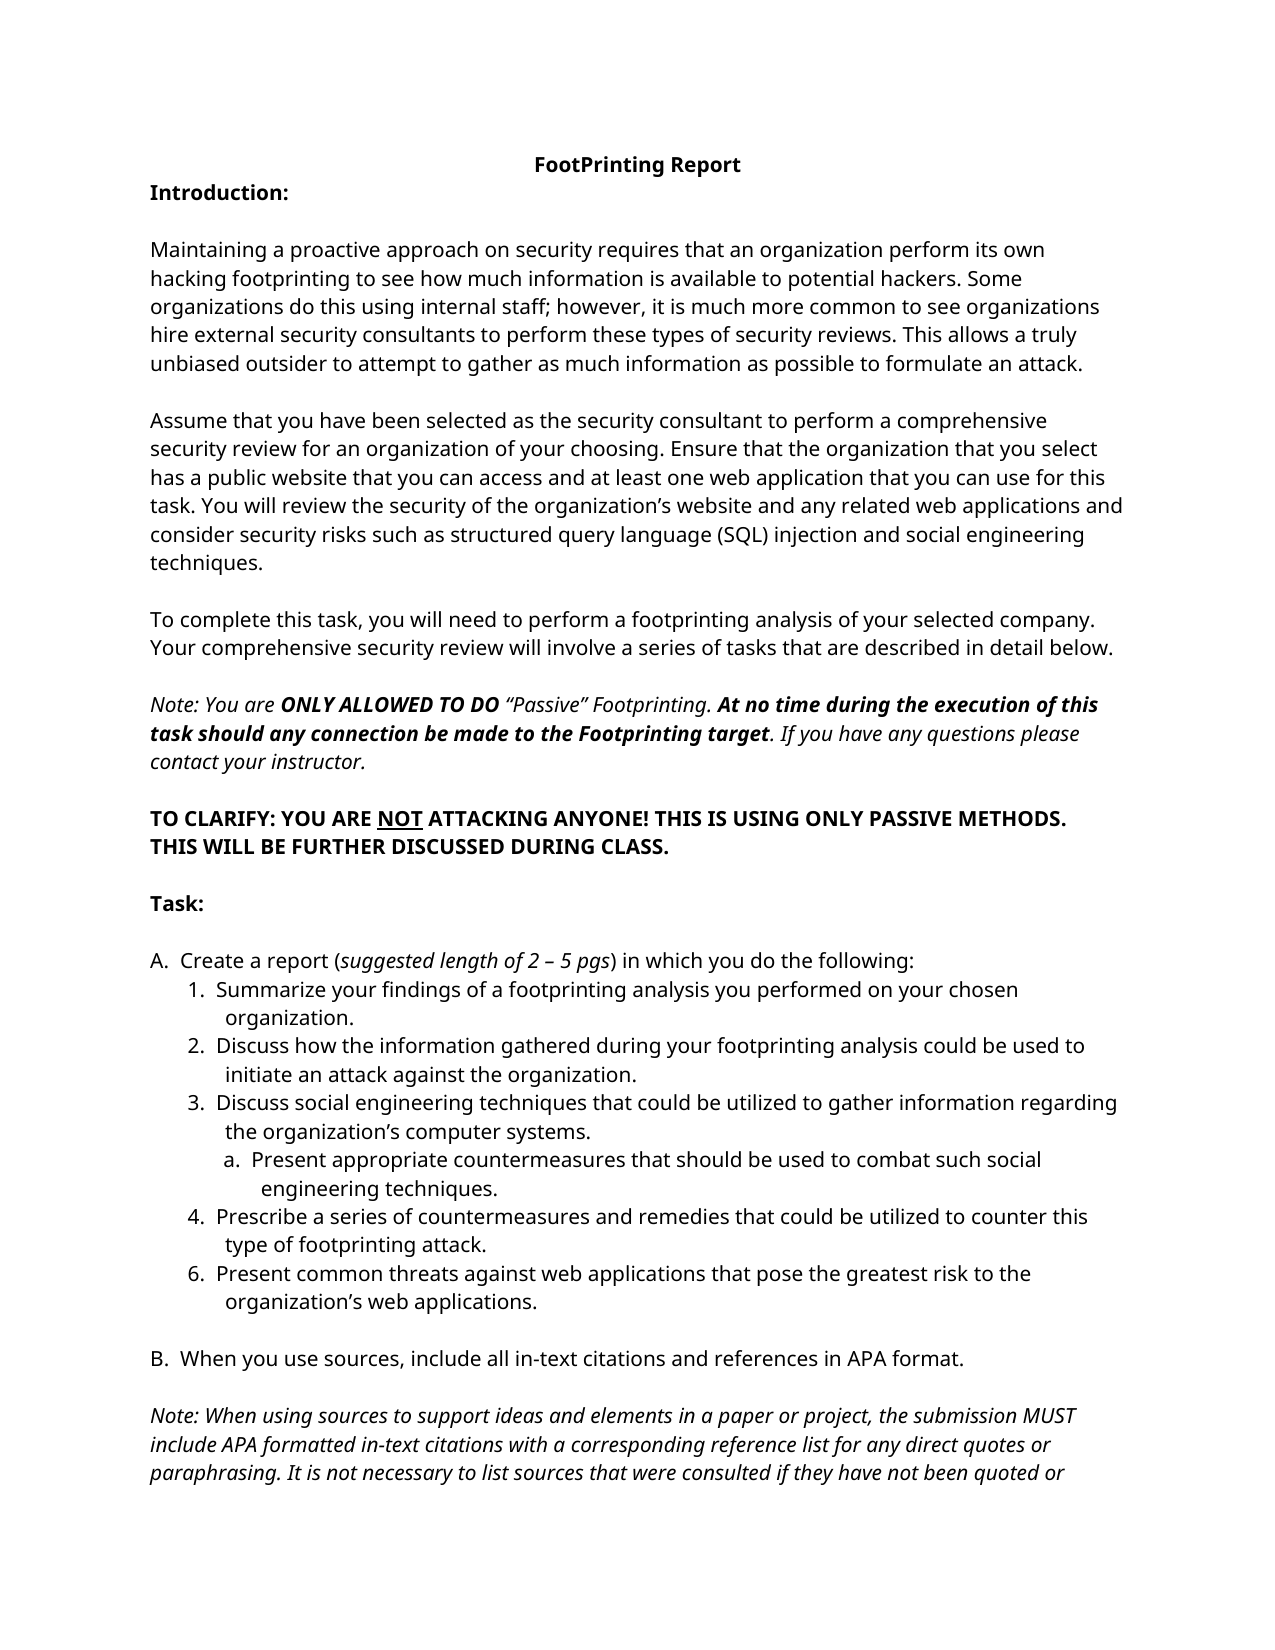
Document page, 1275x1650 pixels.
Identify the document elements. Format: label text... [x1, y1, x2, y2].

text FootPrinting Report [150, 150, 1125, 178]
text 4. Prescribe a series of countermeasures and remedies that could be utilized to counter this type of footprinting attack. [187, 1202, 1125, 1259]
text 3. Discuss social engineering techniques that could be utilized to gather information regarding the organization’s computer systems. [187, 1088, 1125, 1145]
text 2. Discuss how the information gathered during your footprinting analysis could be used to initiate an attack against the organization. [187, 1032, 1125, 1088]
text 1. Summarize your findings of a footprinting analysis you performed on your chosen organization. [187, 975, 1125, 1032]
text To complete this task, you will need to perform a footprinting analysis of your selected company. Your comprehensive security review will involve a series of tasks that are described in detail below. Note: You are ONLY ALLOWED TO DO “Passive” Footprinting. At no time during the execution of this task should any connection be made to the Footprinting target. If you have any questions please contact your instructor. [150, 605, 1125, 776]
text 6. Present common threats against web applications that pose the greatest risk to the organization’s web applications. [187, 1259, 1125, 1316]
text Maintaining a proactive approach on security requires that an organization perform its own hacking footprinting to see how much information is available to potential hackers. Some organizations do this using internal staff; however, it is much more common to see organizations hire external security consultants to perform these types of security reviews. This allows a truly unbiased outsider to attempt to gather as much information as possible to formulate an attack. [150, 235, 1125, 377]
text a. Present appropriate countermeasures that should be used to combat such social engineering techniques. [223, 1145, 1125, 1202]
text A. Create a report (suggested length of 2 – 5 pgs) in which you do the following: [150, 946, 1125, 975]
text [150, 1401, 1125, 1487]
text Introduction: [150, 178, 1125, 207]
text TO CLARIFY: YOU ARE NOT ATTACKING ANYONE! THIS IS USING ONLY PASSIVE METHODS. THIS WILL BE FURTHER DISCUSSED DURING CLASS. [150, 804, 1125, 861]
text Task: [150, 889, 1125, 918]
text B. When you use sources, include all in-text citations and references in APA format. [150, 1344, 1125, 1373]
text Assume that you have been selected as the security consultant to perform a comprehensive security review for an organization of your choosing. Ensure that the organization that you select has a public website that you can access and at least one web application that you can use for this task. You will review the security of the organization’s website and any related web applications and consider security risks such as structured query language (SQL) injection and social engineering techniques. [150, 406, 1125, 577]
